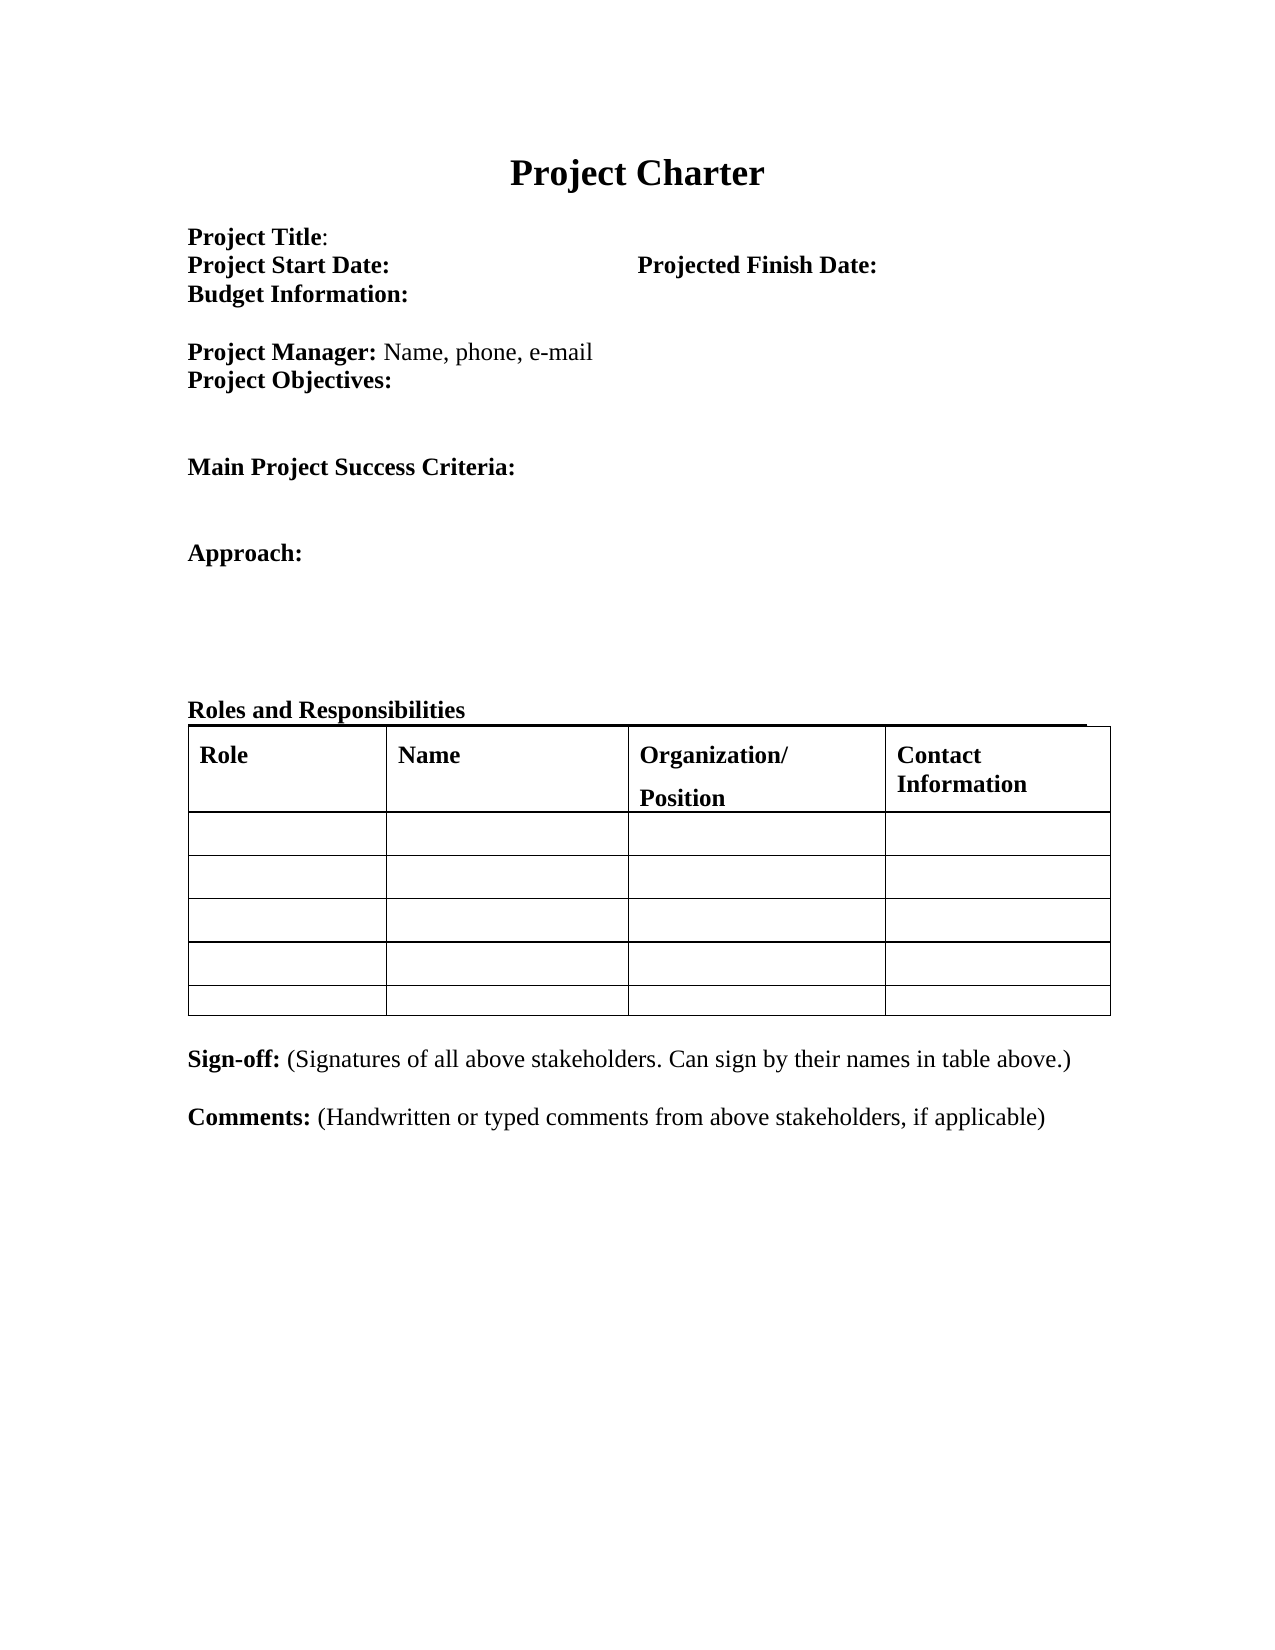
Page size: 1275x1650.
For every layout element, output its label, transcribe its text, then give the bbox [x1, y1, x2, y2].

table_cell [189, 899, 386, 941]
table_cell [886, 899, 1110, 941]
title Project Charter [187, 150, 1087, 193]
table_cell [629, 943, 885, 985]
table_cell [886, 943, 1110, 985]
text Project Start Date: Projected Finish Date: [187, 251, 1087, 279]
text Approach: [187, 538, 1087, 567]
table_cell [629, 856, 885, 898]
table_cell [387, 943, 628, 985]
text Budget Information: [187, 279, 1087, 308]
table_cell [886, 986, 1110, 1014]
table_cell [886, 856, 1110, 898]
table_cell [387, 899, 628, 941]
text Main Project Success Criteria: [187, 452, 1087, 481]
text Project Manager: Name, phone, e-mail [187, 337, 1087, 366]
text Comments: (Handwritten or typed comments from above stakeholders, if applicable) [187, 1102, 1087, 1131]
table_cell [629, 986, 885, 1014]
text Project Objectives: [187, 366, 1087, 394]
table_header Name [387, 727, 628, 811]
table_cell [886, 813, 1110, 855]
text Project Title: [187, 222, 1087, 251]
table_cell [387, 856, 628, 898]
table_cell [189, 813, 386, 855]
table_cell [189, 943, 386, 985]
table_cell [189, 856, 386, 898]
table_header Contact Information [886, 727, 1110, 811]
table_cell [189, 986, 386, 1014]
table_header Role [189, 727, 386, 811]
table_cell [629, 899, 885, 941]
table_cell [387, 813, 628, 855]
text Roles and Responsibilities [187, 695, 1087, 726]
table_cell [629, 813, 885, 855]
table_cell [387, 986, 628, 1014]
table_header Organization/ Position [629, 727, 885, 811]
text Sign-off: (Signatures of all above stakeholders. Can sign by their names in table above.) [187, 1044, 1087, 1073]
